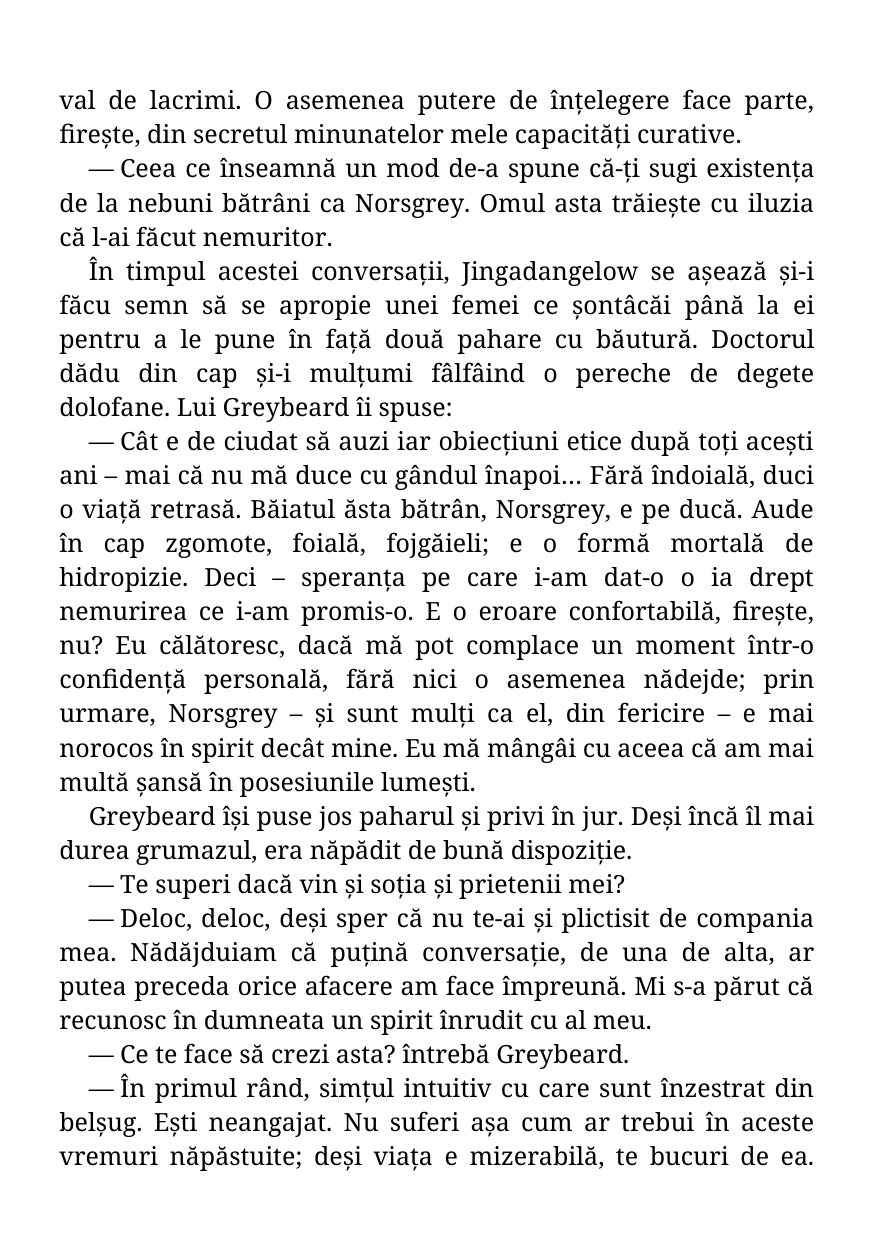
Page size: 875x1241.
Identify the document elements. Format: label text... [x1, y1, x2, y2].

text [59, 1071, 815, 1173]
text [59, 83, 815, 151]
text — Ceea ce înseamnă un mod de-a spune că-ţi sugi existenţa de la nebuni bătrâni ca Norsgrey. Omul asta trăieşte cu iluzia că l-ai făcut nemuritor. [59, 151, 815, 253]
text — Cât e de ciudat să auzi iar obiecţiuni etice după toţi aceşti ani – mai că nu mă duce cu gândul înapoi… Fără îndoială, duci o viaţă retrasă. Băiatul ăsta bătrân, Norsgrey, e pe ducă. Aude în cap zgomote, foială, fojgăieli; e o formă mortală de hidropizie. Deci – speranţa pe care i-am dat-o o ia drept nemurirea ce i-am promis-o. E o eroare confortabilă, fireşte, nu? Eu călătoresc, dacă mă pot complace un moment într-o confidenţă personală, fără nici o asemenea nădejde; prin urmare, Norsgrey – şi sunt mulţi ca el, din fericire – e mai norocos în spirit decât mine. Eu mă mângâi cu aceea că am mai multă şansă în posesiunile lumeşti. [59, 424, 815, 798]
text — Te superi dacă vin şi soţia şi prietenii mei? [59, 866, 815, 901]
text Greybeard îşi puse jos paharul şi privi în jur. Deşi încă îl mai durea grumazul, era năpădit de bună dispoziţie. [59, 798, 815, 866]
text În timpul acestei conversaţii, Jingadangelow se aşează şi-i făcu semn să se apropie unei femei ce şontâcăi până la ei pentru a le pune în faţă două pahare cu băutură. Doctorul dădu din cap şi-i mulţumi fâlfâind o pereche de degete dolofane. Lui Greybeard îi spuse: [59, 253, 815, 424]
text — Deloc, deloc, deşi sper că nu te-ai şi plictisit de compania mea. Nădăjduiam că puţină conversaţie, de una de alta, ar putea preceda orice afacere am face împreună. Mi s-a părut că recunosc în dumneata un spirit înrudit cu al meu. [59, 901, 815, 1037]
text — Ce te face să crezi asta? întrebă Greybeard. [59, 1037, 815, 1071]
